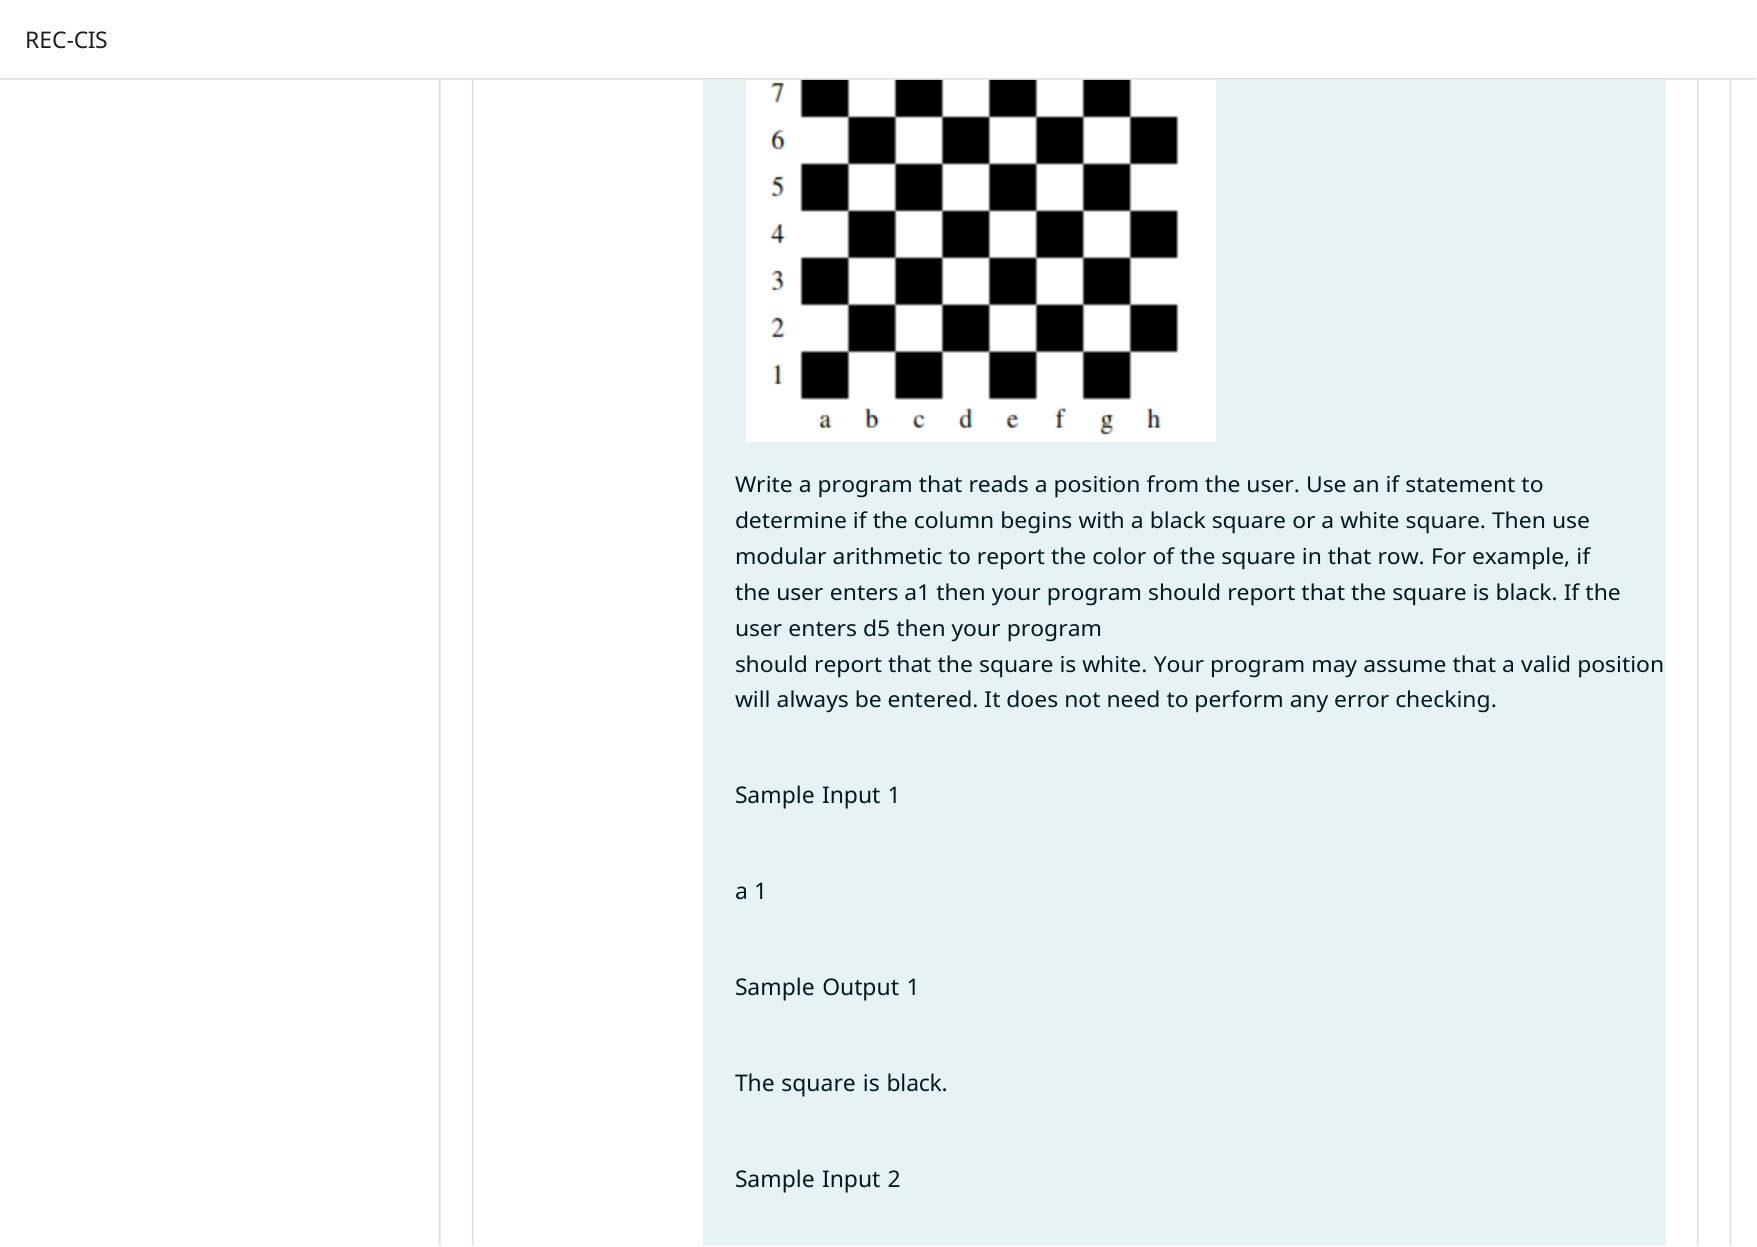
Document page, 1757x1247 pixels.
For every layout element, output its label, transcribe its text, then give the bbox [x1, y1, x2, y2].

picture [746, 80, 1216, 442]
text a 1 [735, 874, 1668, 906]
text Sample Input 2 [735, 1163, 1668, 1194]
text The square is black. [735, 1067, 1668, 1098]
text Write a program that reads a position from the user. Use an if statement to determine if the column begins with a black square or a white square. Then use modular arithmetic to report the color of the square in that row. For example, if the user enters a1 then your program should report that the square is black. If the user enters d5 then your program [735, 469, 1627, 643]
subtitle REC-CIS [25, 23, 1668, 55]
text Sample Output 1 [735, 971, 1668, 1002]
text Sample Input 1 [735, 778, 1668, 810]
text should report that the square is white. Your program may assume that a valid position will always be entered. It does not need to perform any error checking. [735, 649, 1668, 714]
